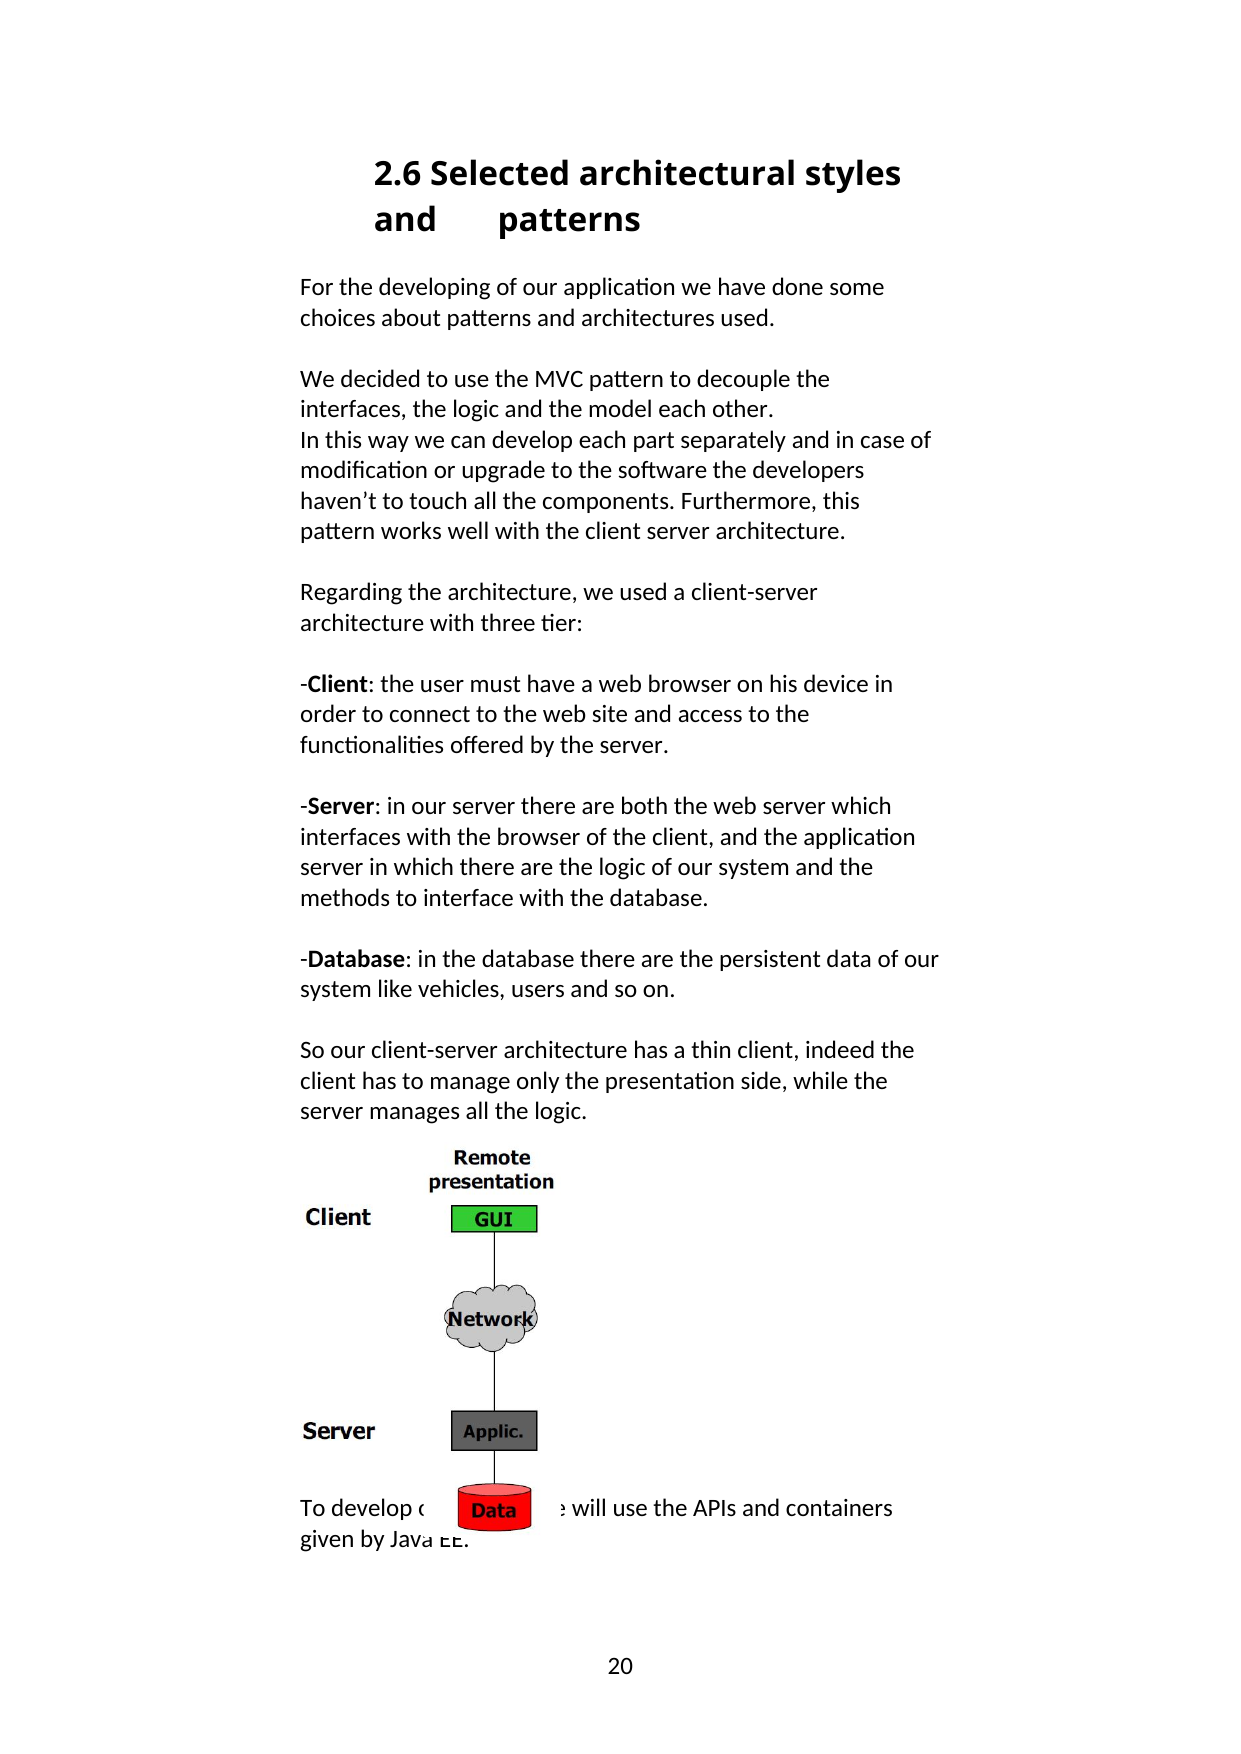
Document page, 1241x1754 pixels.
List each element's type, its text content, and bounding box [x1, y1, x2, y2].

text -Client: the user must have a web browser on his device in order to connect to the web site and access to the functionalities offered by the server. [300, 668, 940, 760]
text -Server: in our server there are both the web server which interfaces with the browser of the client, and the application server in which there are the logic of our system and the methods to interface with the database. [300, 790, 940, 912]
text To develop our system we will use the APIs and containers given by Java EE. [300, 1492, 940, 1553]
text We decided to use the MVC pattern to decouple the interfaces, the logic and the model each other. [300, 363, 940, 424]
text For the developing of our application we have done some choices about patterns and architectures used. [300, 271, 940, 332]
picture [300, 1420, 377, 1441]
text So our client-server architecture has a thin client, indeed the client has to manage only the presentation side, while the server manages all the logic. [300, 1034, 940, 1126]
picture [423, 1142, 561, 1537]
text -Database: in the database there are the persistent data of our system like vehicles, users and so on. [300, 943, 940, 1004]
text In this way we can develop each part separately and in case of modification or upgrade to the software the developers haven’t to touch all the components. Furthermore, this pattern works well with the client server architecture. [300, 424, 940, 546]
subtitle 2.6 Selected architectural styles and patterns [374, 150, 940, 241]
text Regarding the architecture, we used a client-server architecture with three tier: [300, 577, 940, 638]
picture [300, 1204, 375, 1230]
